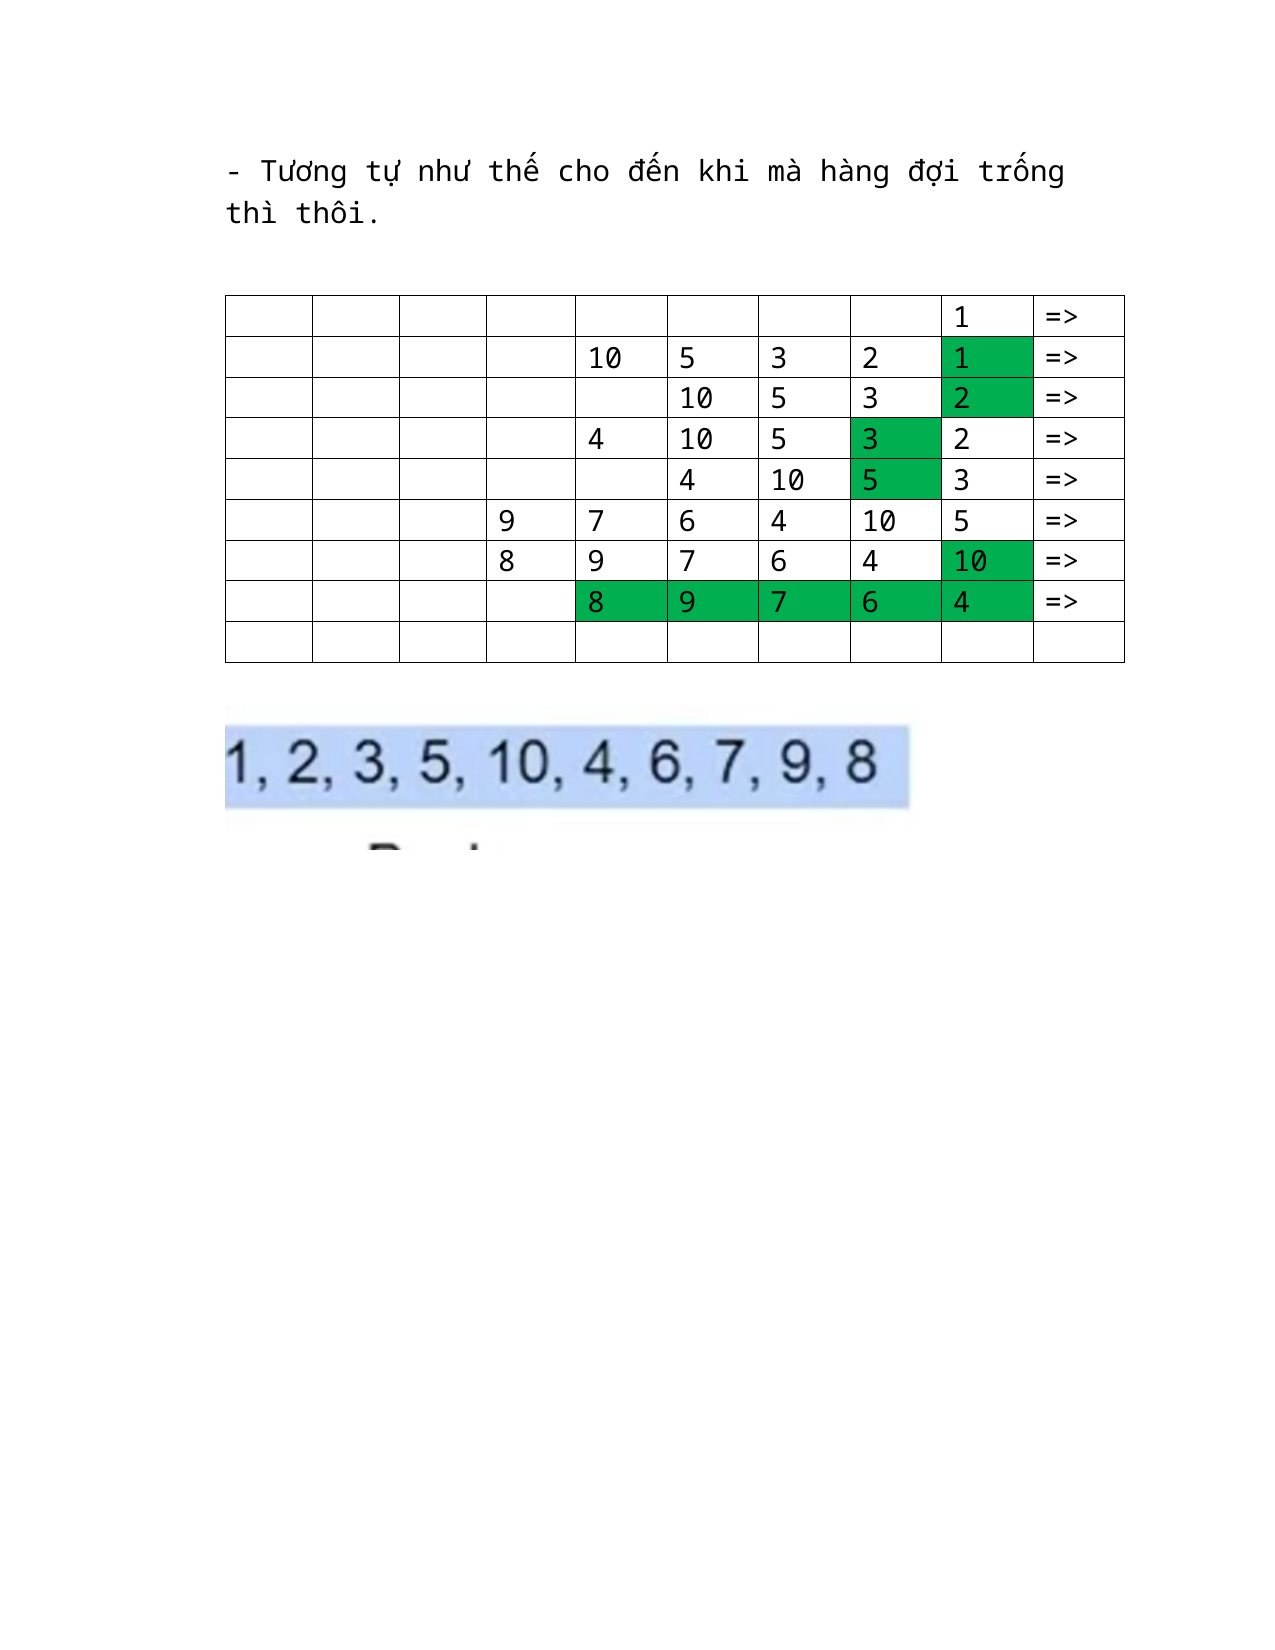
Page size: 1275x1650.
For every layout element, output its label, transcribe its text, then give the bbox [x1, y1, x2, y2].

table_cell [226, 378, 312, 417]
table_cell [576, 459, 667, 499]
table_cell [851, 622, 941, 662]
table_cell 3 [851, 378, 941, 417]
table_cell => [1034, 541, 1124, 580]
table_cell [226, 622, 312, 662]
table_cell [313, 500, 399, 539]
table_cell 3 [851, 418, 941, 458]
table_header [851, 296, 941, 336]
table_header [226, 296, 312, 336]
table_cell [226, 337, 312, 377]
table_cell [226, 459, 312, 499]
table_cell 6 [851, 581, 941, 621]
table_cell [576, 378, 667, 417]
table_cell 10 [668, 418, 758, 458]
table_cell [487, 581, 575, 621]
table_cell 4 [668, 459, 758, 499]
table_cell 4 [851, 541, 941, 580]
table_cell 5 [759, 378, 850, 417]
table_cell => [1034, 500, 1124, 539]
table_cell [226, 418, 312, 458]
table_header [759, 296, 850, 336]
table_cell [400, 418, 486, 458]
table_cell 2 [942, 378, 1033, 417]
table_cell 5 [759, 418, 850, 458]
table_cell [400, 622, 486, 662]
table_cell [400, 337, 486, 377]
table_cell 8 [576, 581, 667, 621]
table_cell => [1034, 459, 1124, 499]
table_cell [400, 541, 486, 580]
list - Tương tự như thế cho đến khi mà hàng đợi trống thì thôi. [225, 150, 1125, 232]
table_header [576, 296, 667, 336]
table_cell [313, 622, 399, 662]
table_cell [1034, 622, 1124, 662]
table_cell [487, 459, 575, 499]
table_cell 6 [668, 500, 758, 539]
table_cell => [1034, 418, 1124, 458]
table_cell 6 [759, 541, 850, 580]
table_cell 10 [942, 541, 1033, 580]
table_cell 7 [576, 500, 667, 539]
table_cell [487, 622, 575, 662]
table_cell 9 [576, 541, 667, 580]
table_cell [226, 581, 312, 621]
table_cell 5 [942, 500, 1033, 539]
table_header [313, 296, 399, 336]
table_cell [400, 500, 486, 539]
table_cell 8 [487, 541, 575, 580]
table_cell 5 [668, 337, 758, 377]
table_cell [313, 337, 399, 377]
table_header [668, 296, 758, 336]
table_cell 2 [851, 337, 941, 377]
table_cell 7 [668, 541, 758, 580]
table_cell [400, 459, 486, 499]
table_cell [576, 622, 667, 662]
table_header 1 [942, 296, 1033, 336]
table_cell => [1034, 337, 1124, 377]
table_cell [759, 622, 850, 662]
table_cell 5 [851, 459, 941, 499]
table_header => [1034, 296, 1124, 336]
table_cell 10 [576, 337, 667, 377]
table_cell 4 [576, 418, 667, 458]
table_cell 4 [759, 500, 850, 539]
table_cell [226, 500, 312, 539]
table_header [400, 296, 486, 336]
table_cell 2 [942, 418, 1033, 458]
table_cell 10 [851, 500, 941, 539]
table_cell 7 [759, 581, 850, 621]
table_cell 9 [668, 581, 758, 621]
table_cell 1 [942, 337, 1033, 377]
table_cell [313, 378, 399, 417]
table_cell => [1034, 581, 1124, 621]
table_cell 10 [759, 459, 850, 499]
table_cell [942, 622, 1033, 662]
table_cell [487, 337, 575, 377]
table_cell 4 [942, 581, 1033, 621]
table_cell [226, 541, 312, 580]
table_cell [487, 378, 575, 417]
table_cell [313, 418, 399, 458]
table_cell 10 [668, 378, 758, 417]
table_cell [487, 418, 575, 458]
table_cell [400, 581, 486, 621]
table_cell [313, 459, 399, 499]
table_cell 3 [942, 459, 1033, 499]
table_cell 9 [487, 500, 575, 539]
table_cell => [1034, 378, 1124, 417]
table_cell [400, 378, 486, 417]
table_header [487, 296, 575, 336]
picture [225, 705, 918, 850]
table_cell [313, 581, 399, 621]
table_cell [313, 541, 399, 580]
table_cell [668, 622, 758, 662]
table_cell 3 [759, 337, 850, 377]
